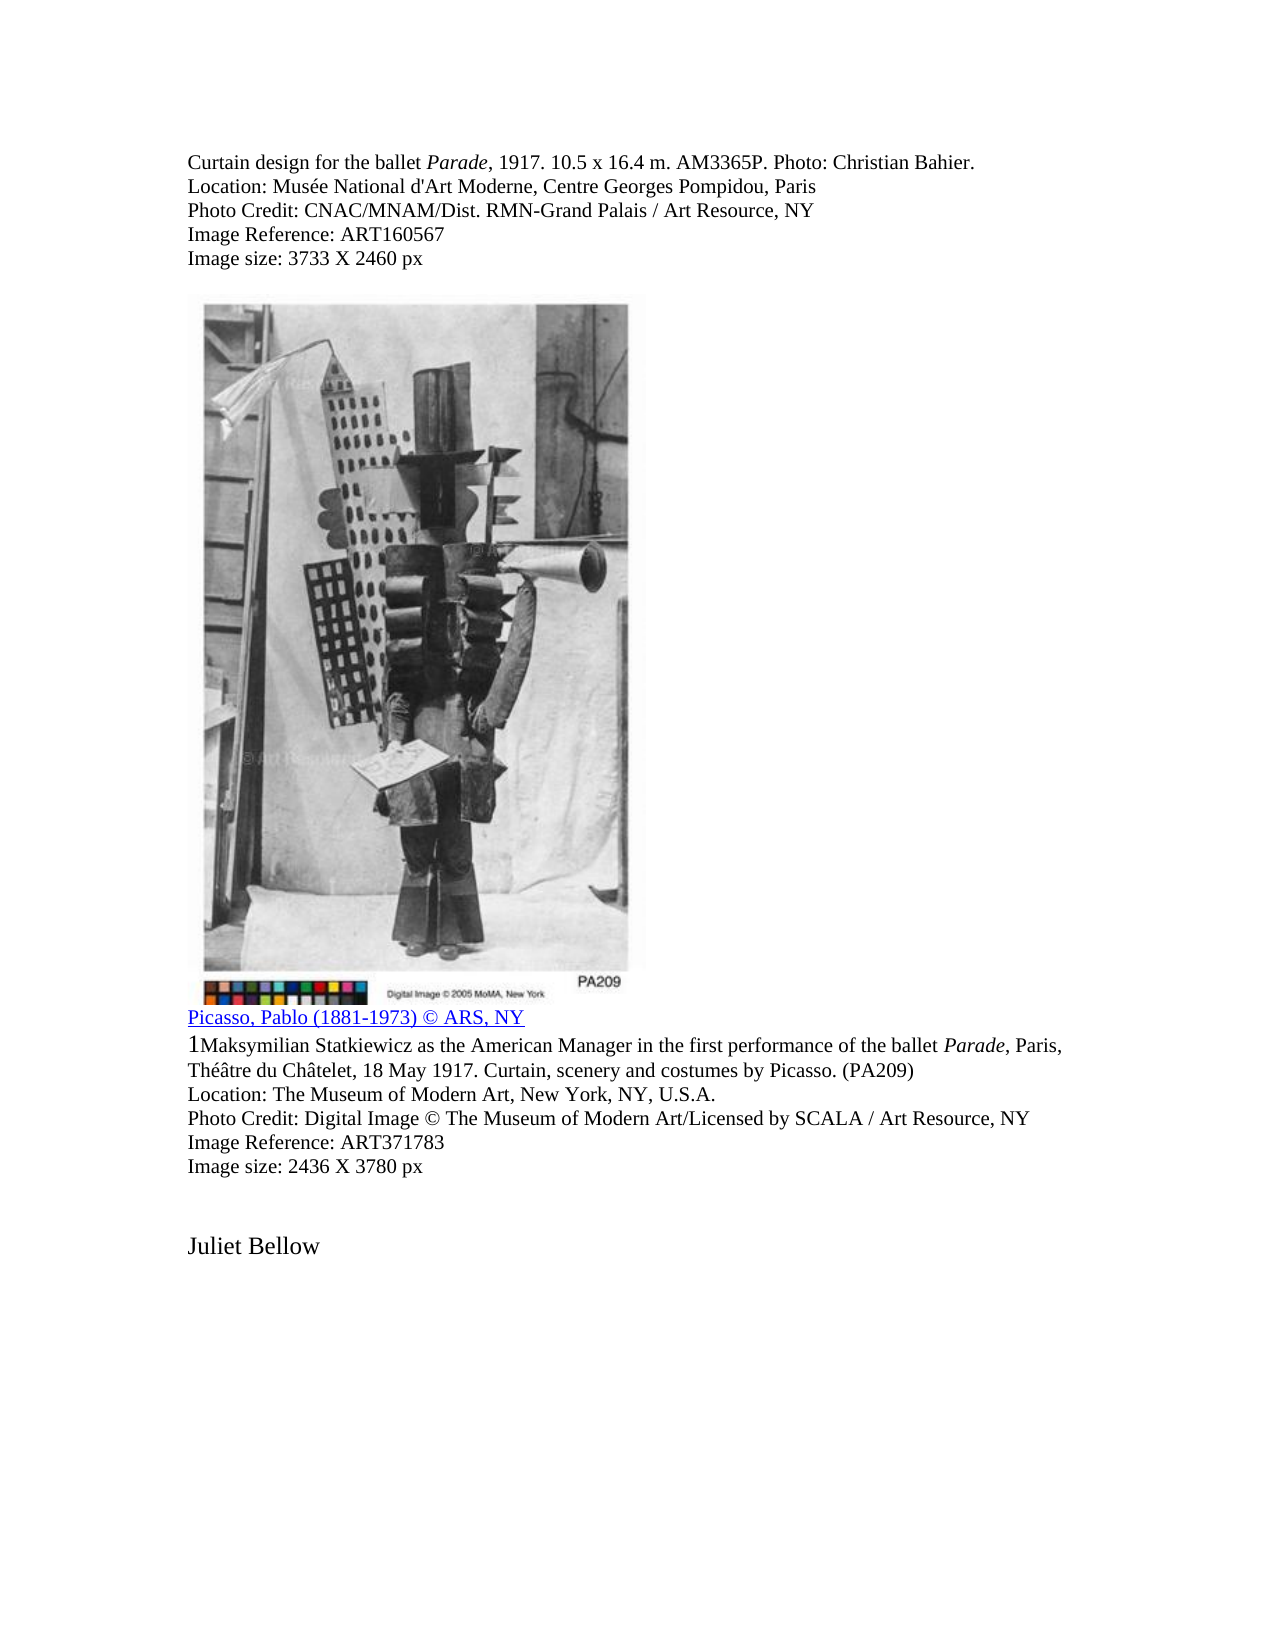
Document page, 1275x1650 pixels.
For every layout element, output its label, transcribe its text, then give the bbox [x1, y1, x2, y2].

text Location: The Museum of Modern Art, New York, NY, U.S.A. [187, 1082, 1087, 1106]
text Image size: 2436 X 3780 px [187, 1154, 1087, 1178]
text Juliet Bellow [187, 1231, 1087, 1259]
text Image Reference: ART160567 [187, 222, 1087, 246]
text Location: Musée National d'Art Moderne, Centre Georges Pompidou, Paris [187, 174, 1087, 198]
text Photo Credit: Digital Image © The Museum of Modern Art/Licensed by SCALA / Art Resource, NY [187, 1106, 1087, 1130]
text Image Reference: ART371783 [187, 1130, 1087, 1154]
picture [187, 294, 646, 1005]
text Image size: 3733 X 2460 px [187, 246, 1087, 270]
text Photo Credit: CNAC/MNAM/Dist. RMN-Grand Palais / Art Resource, NY [187, 198, 1087, 222]
text Maksymilian Statkiewicz as the American Manager in the first performance of the ballet Parade, Paris, Théâtre du Châtelet, 18 May 1917. Curtain, scenery and costumes by Picasso. (PA209) [187, 1029, 1087, 1082]
text Picasso, Pablo (1881-1973) © ARS, NY [187, 1005, 1087, 1029]
text Curtain design for the ballet Parade, 1917. 10.5 x 16.4 m. AM3365P. Photo: Christian Bahier. [187, 150, 1087, 174]
